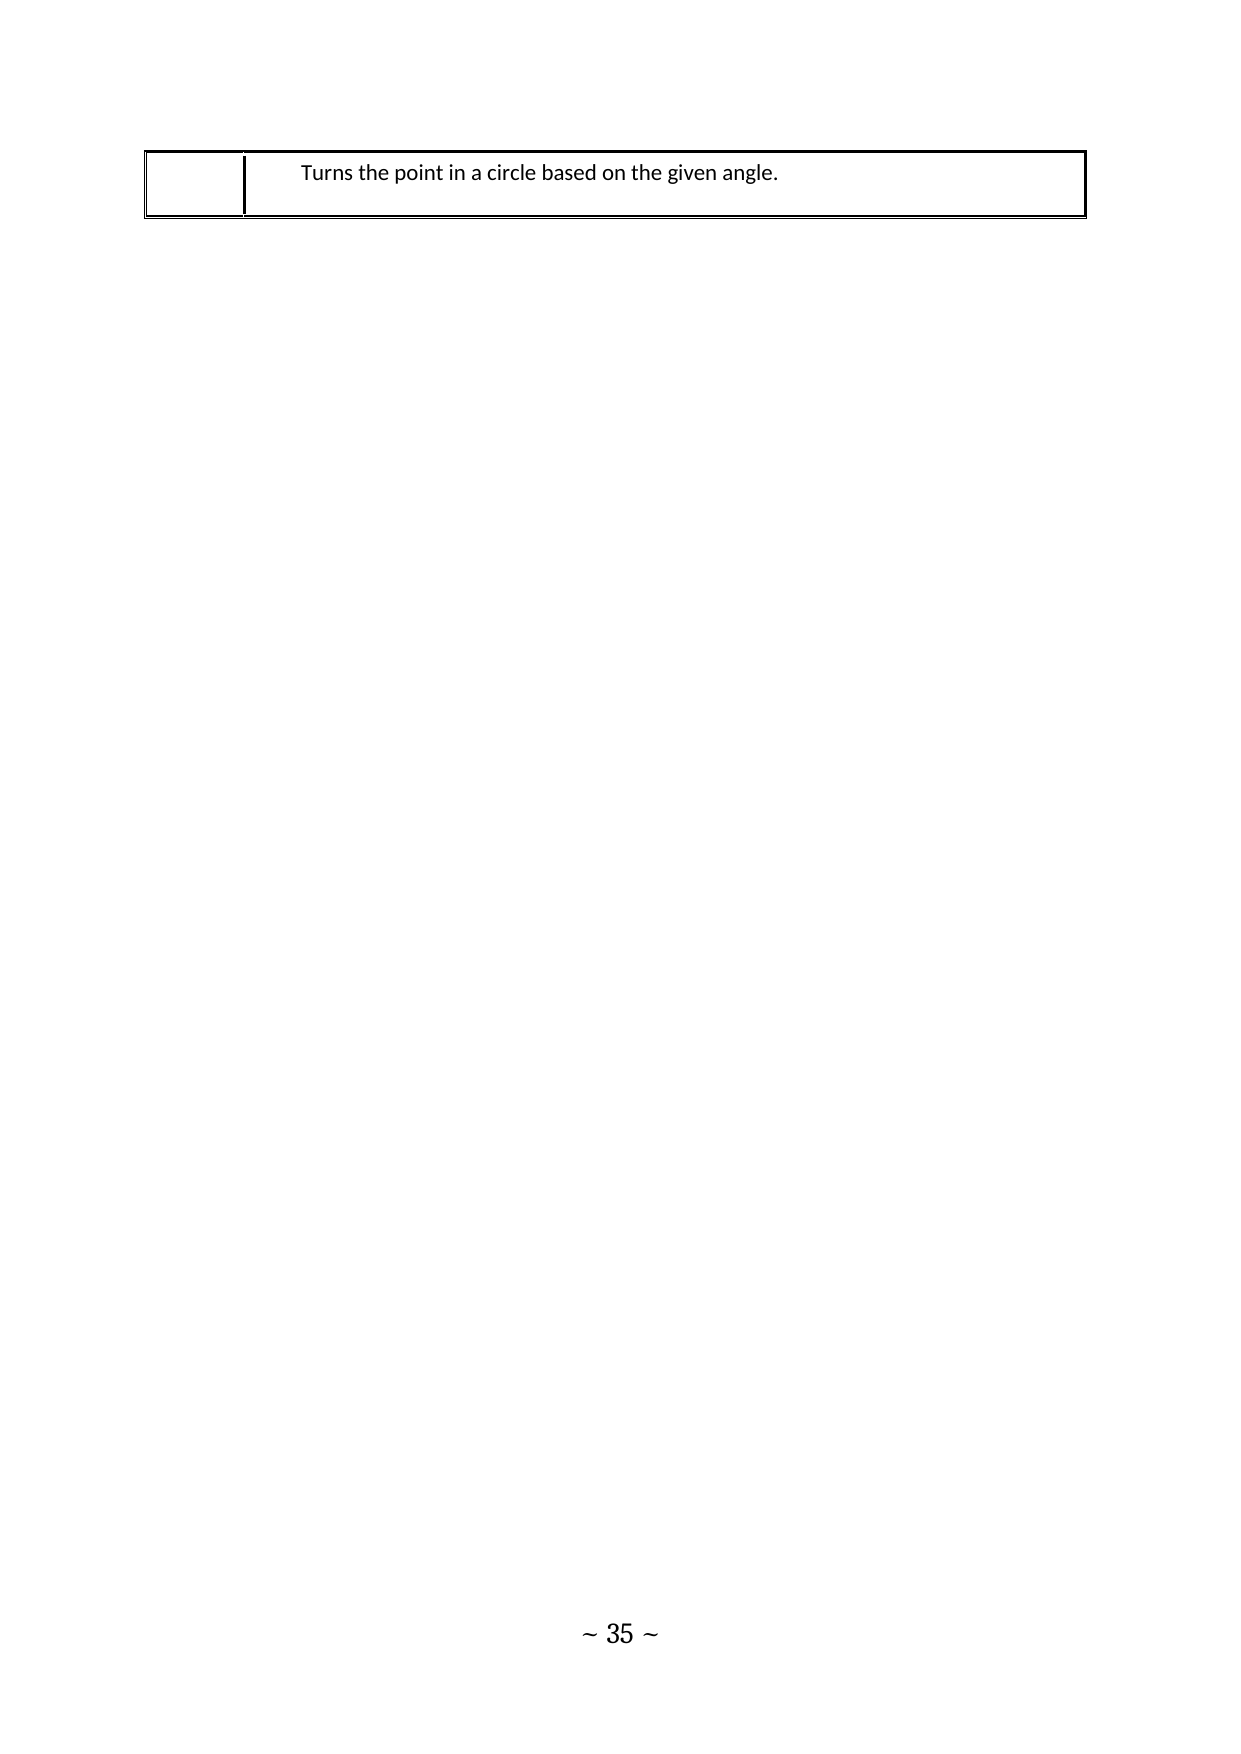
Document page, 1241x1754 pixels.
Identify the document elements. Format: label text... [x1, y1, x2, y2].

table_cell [244, 153, 1084, 215]
table_cell void [147, 152, 244, 215]
